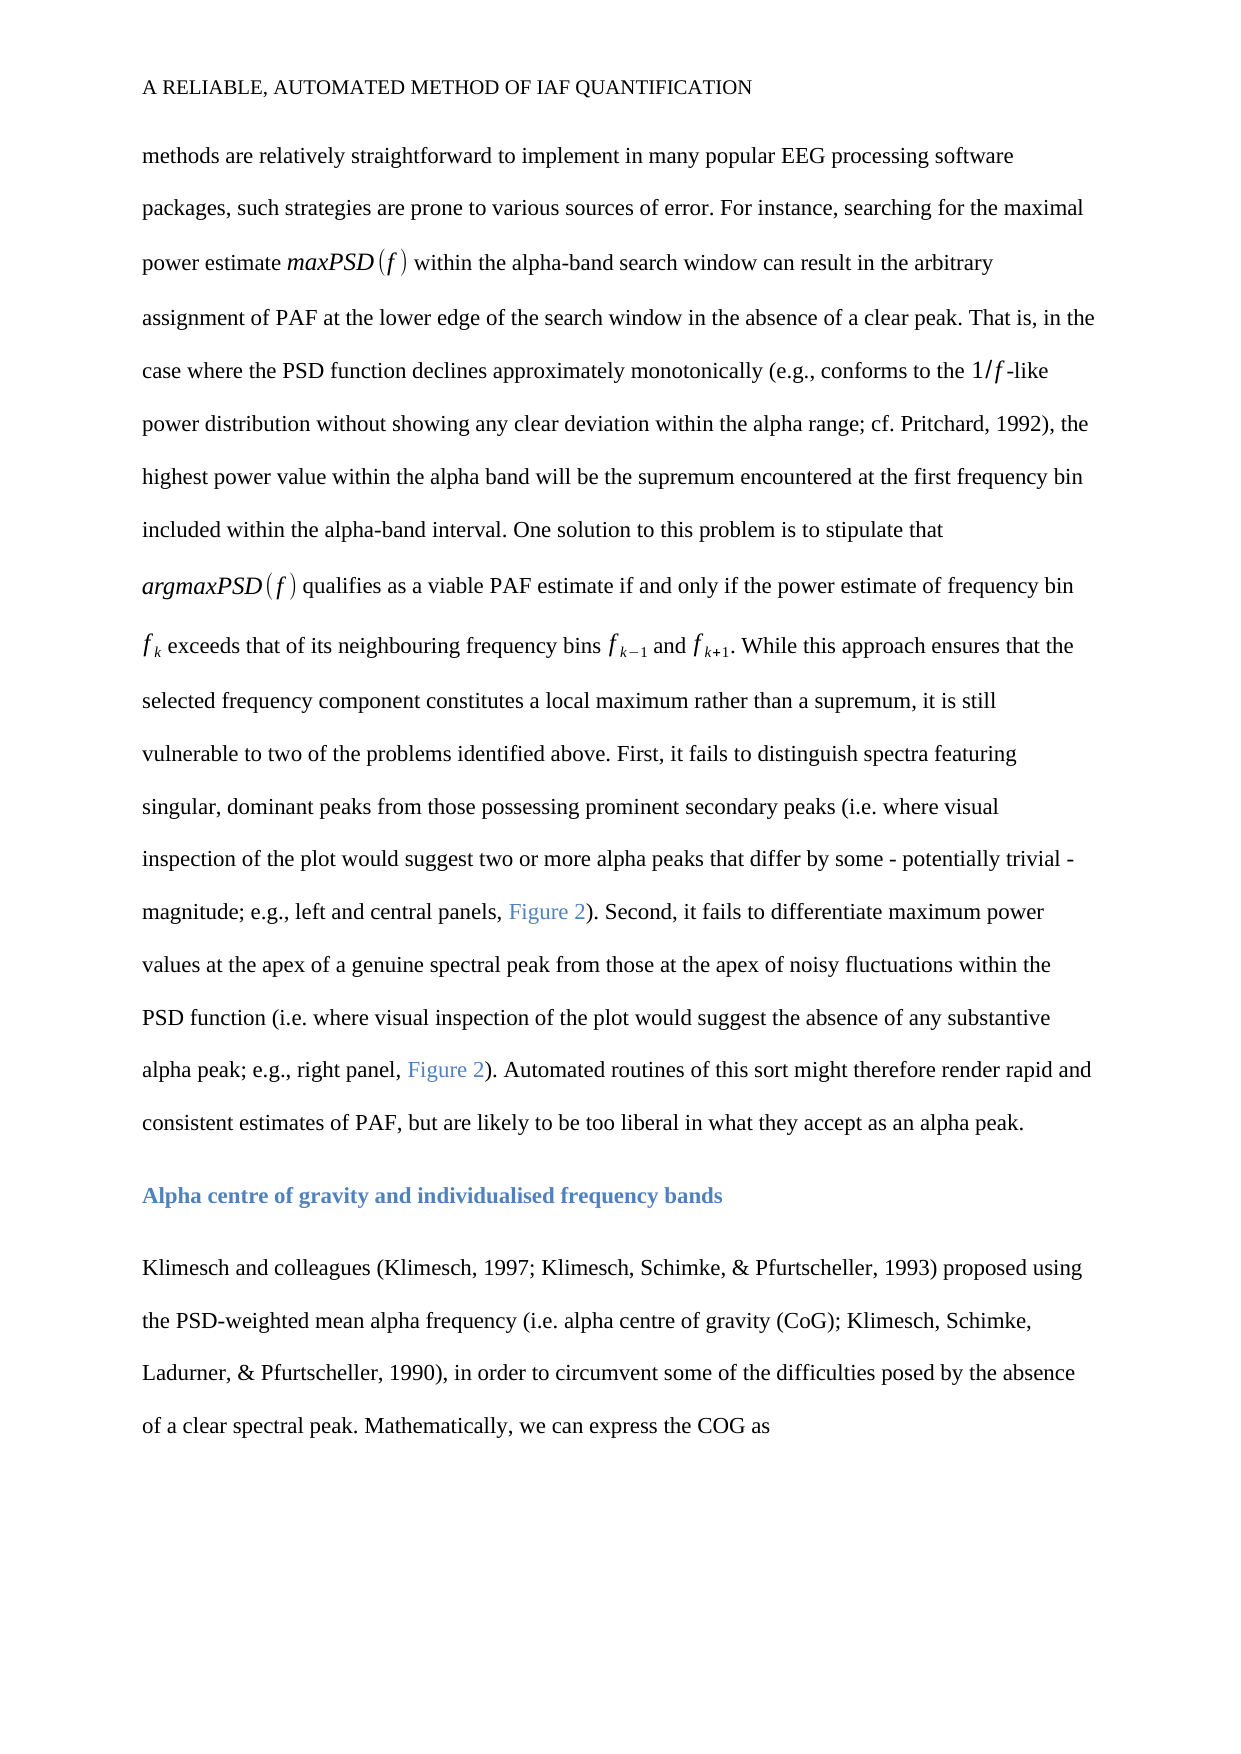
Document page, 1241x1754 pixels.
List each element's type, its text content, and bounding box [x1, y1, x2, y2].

subtitle Alpha centre of gravity and individualised frequency bands [142, 1182, 1098, 1209]
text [142, 142, 1098, 1135]
text Klimesch and colleagues (Klimesch, 1997; Klimesch, Schimke, & Pfurtscheller, 1993) proposed using the PSD-weighted mean alpha frequency (i.e. alpha centre of gravity (CoG); Klimesch, Schimke, Ladurner, & Pfurtscheller, 1990), in order to circumvent some of the difficulties posed by the absence of a clear spectral peak. Mathematically, we can express the COG as [142, 1254, 1098, 1438]
